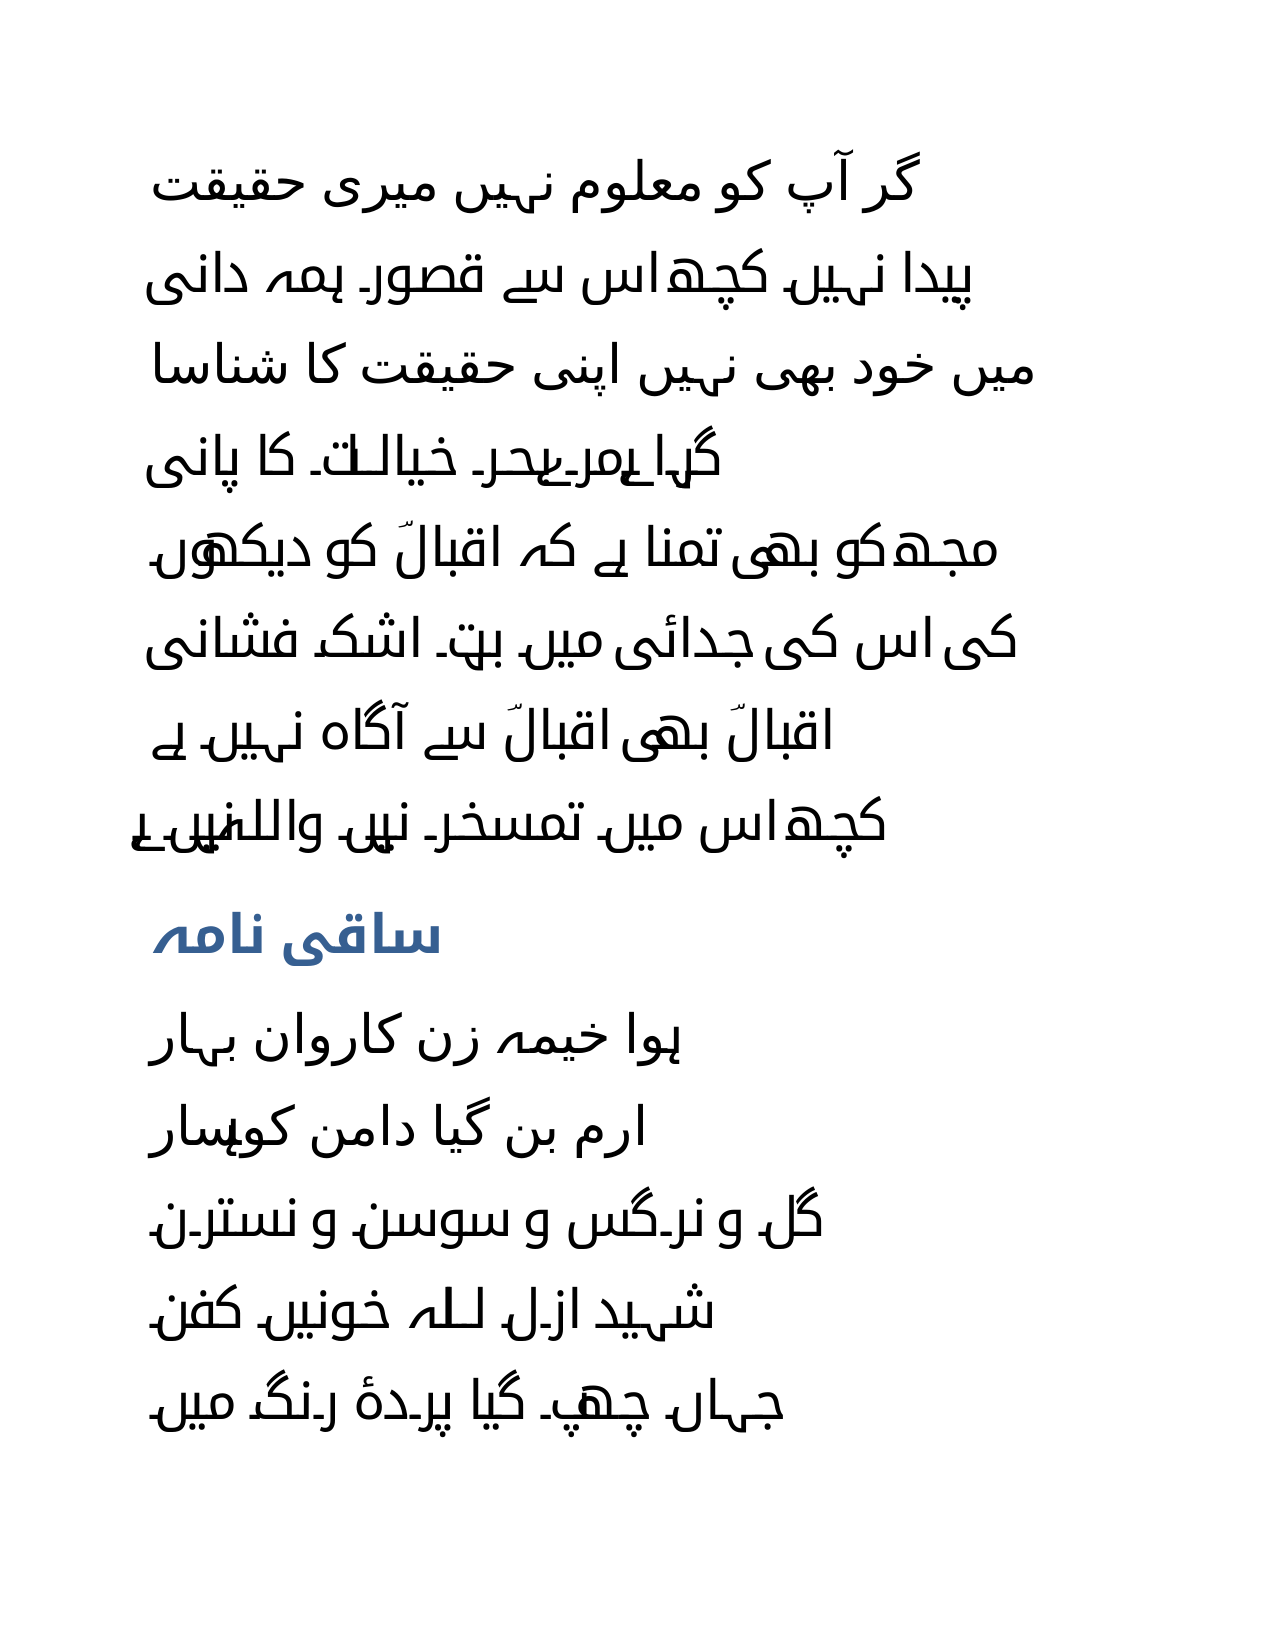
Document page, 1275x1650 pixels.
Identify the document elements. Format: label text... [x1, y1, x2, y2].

text ارم بن گیا دامن کوہسار [150, 1095, 1125, 1157]
text گہرا ہے مرے بحر خیالات کا پانی [150, 424, 1125, 487]
text مجھ کو بھی تمنا ہے کہ اقبالؔ کو دیکھوں [150, 516, 1125, 578]
text کی اس کی جدائی میں بہت اشک فشانی [150, 607, 1125, 669]
text پیدا نہیں کچھ اس سے قصور ہمہ دانی [150, 241, 1125, 304]
text کچھ اس میں تمسخر نہیں واللہ نہیں ہے [150, 790, 1125, 852]
text میں خود بھی نہیں اپنی حقیقت کا شناسا [150, 333, 1125, 395]
text اقبالؔ بھی اقبالؔ سے آگاہ نہیں ہے [150, 699, 1125, 761]
text گر آپ کو معلوم نہیں میری حقیقت [150, 150, 1125, 212]
text گل و نرگس و سوسن و نسترن [150, 1186, 1125, 1248]
text جہاں چھپ گیا پردۂ رنگ میں [150, 1369, 1125, 1431]
text شہید ازل لالہ خونیں کفن [150, 1278, 1125, 1340]
text ہوا خیمہ زن کاروان بہار [150, 1003, 1125, 1066]
subtitle ساقی نامہ [150, 902, 1125, 965]
